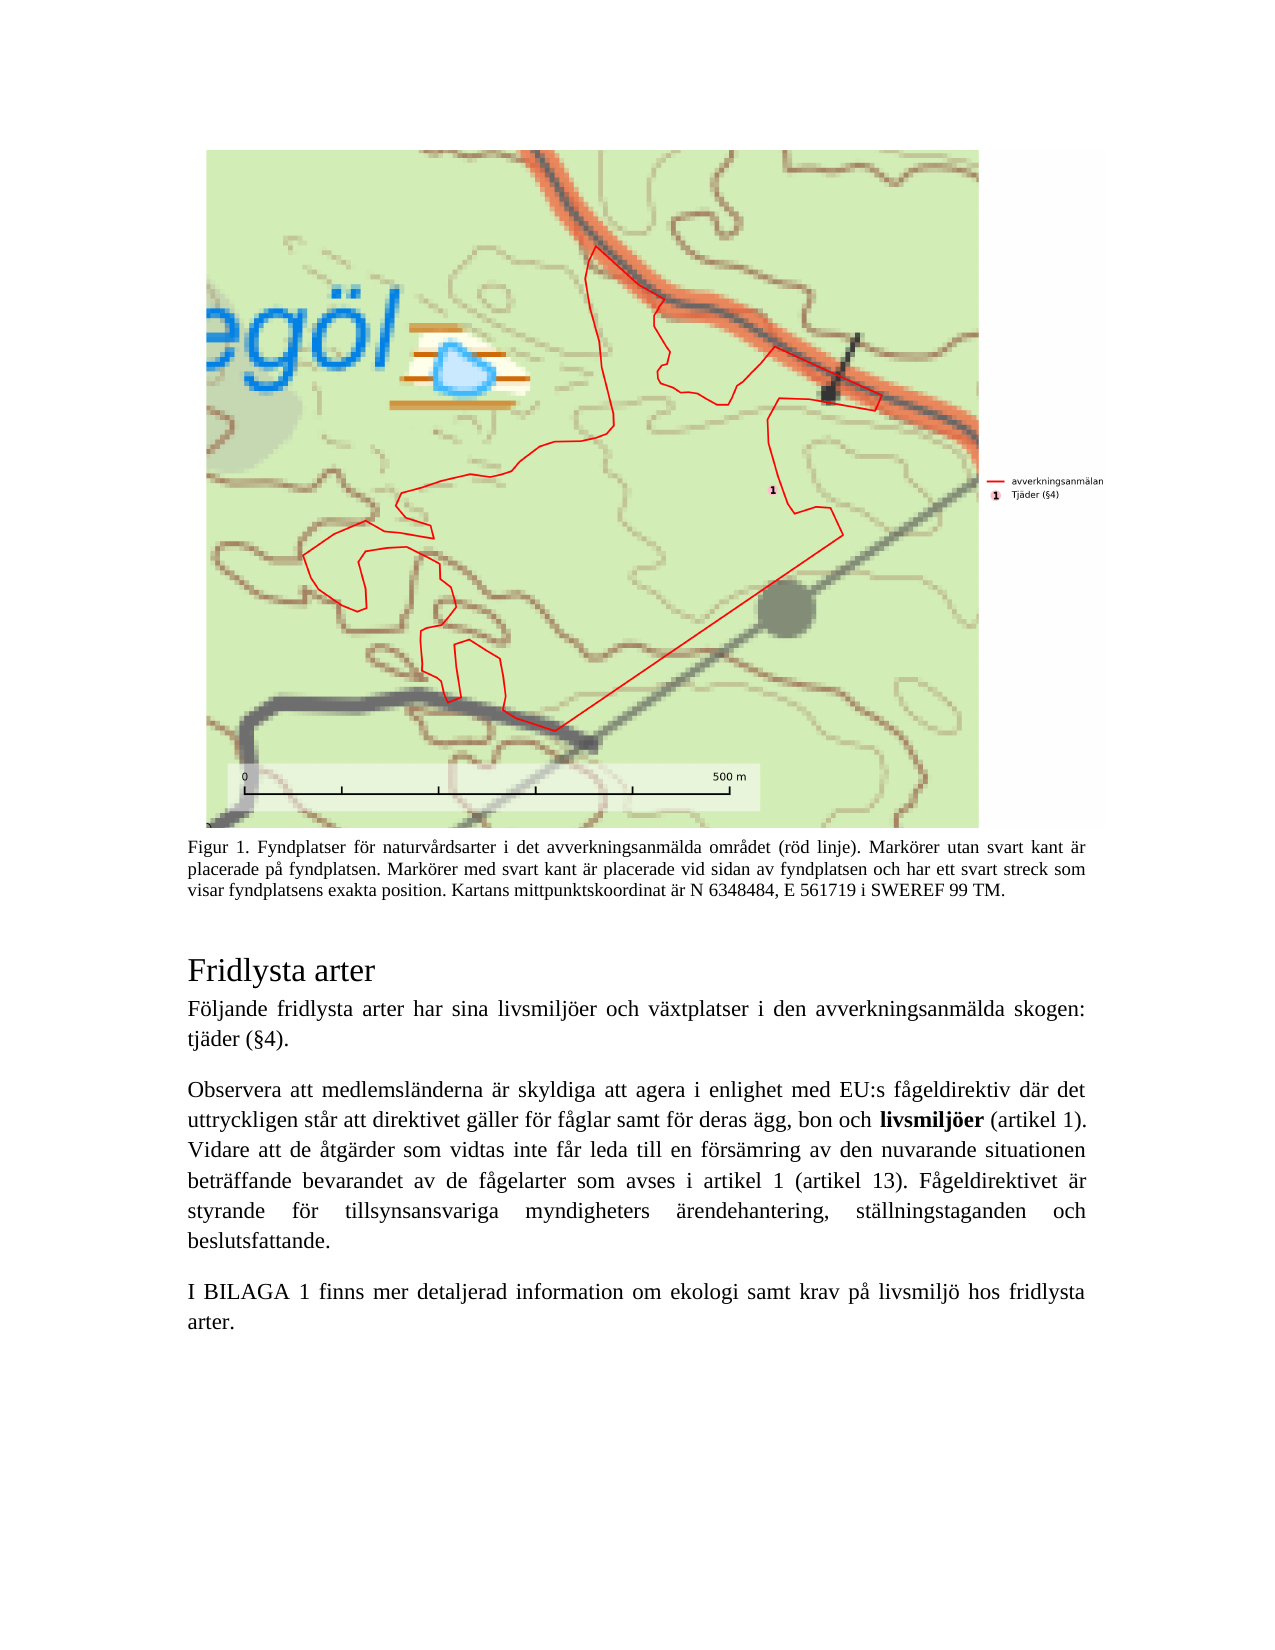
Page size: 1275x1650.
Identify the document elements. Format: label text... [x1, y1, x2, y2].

picture [206, 150, 1107, 828]
text I BILAGA 1 finns mer detaljerad information om ekologi samt krav på livsmiljö hos fridlysta arter. [187, 1278, 1087, 1335]
subtitle Fridlysta arter [187, 951, 1087, 989]
text Följande fridlysta arter har sina livsmiljöer och växtplatser i den avverkningsanmälda skogen: tjäder (§4). [187, 995, 1087, 1051]
text Observera att medlemsländerna är skyldiga att agera i enlighet med EU:s fågeldirektiv där det uttryckligen står att direktivet gäller för fåglar samt för deras ägg, bon och livsmiljöer (artikel 1). Vidare att de åtgärder som vidtas inte får leda till en försämring av den nuvarande situationen beträffande bevarandet av de fågelarter som avses i artikel 1 (artikel 13). Fågeldirektivet är styrande för tillsynsansvariga myndigheters ärendehantering, ställningstaganden och beslutsfattande. [187, 1076, 1087, 1253]
text Figur 1. Fyndplatser för naturvårdsarter i det avverkningsanmälda området (röd linje). Markörer utan svart kant är placerade på fyndplatsen. Markörer med svart kant är placerade vid sidan av fyndplatsen och har ett svart streck som visar fyndplatsens exakta position. Kartans mittpunktskoordinat är N 6348484, E 561719 i SWEREF 99 TM. [187, 836, 1087, 901]
